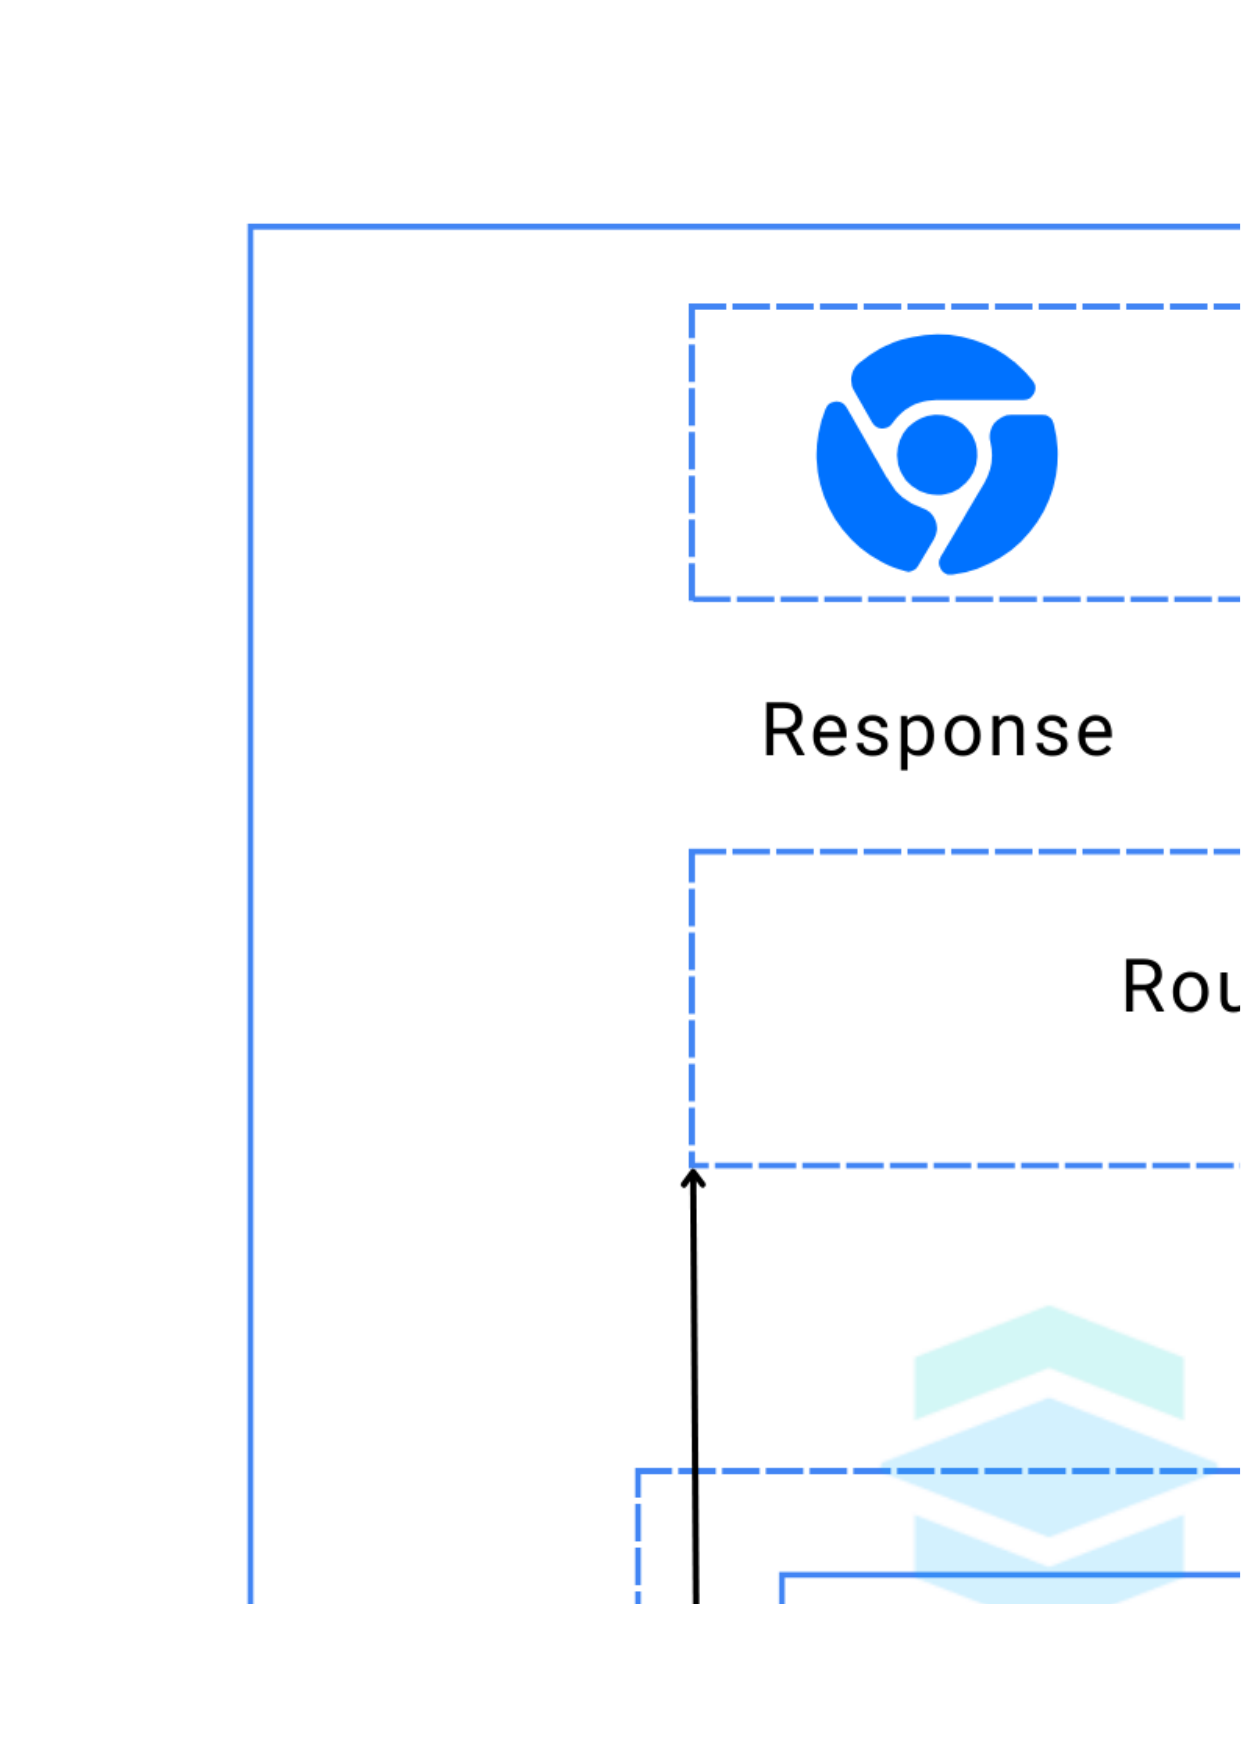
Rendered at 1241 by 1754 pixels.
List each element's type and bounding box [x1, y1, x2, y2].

picture [150, 150, 1241, 1604]
